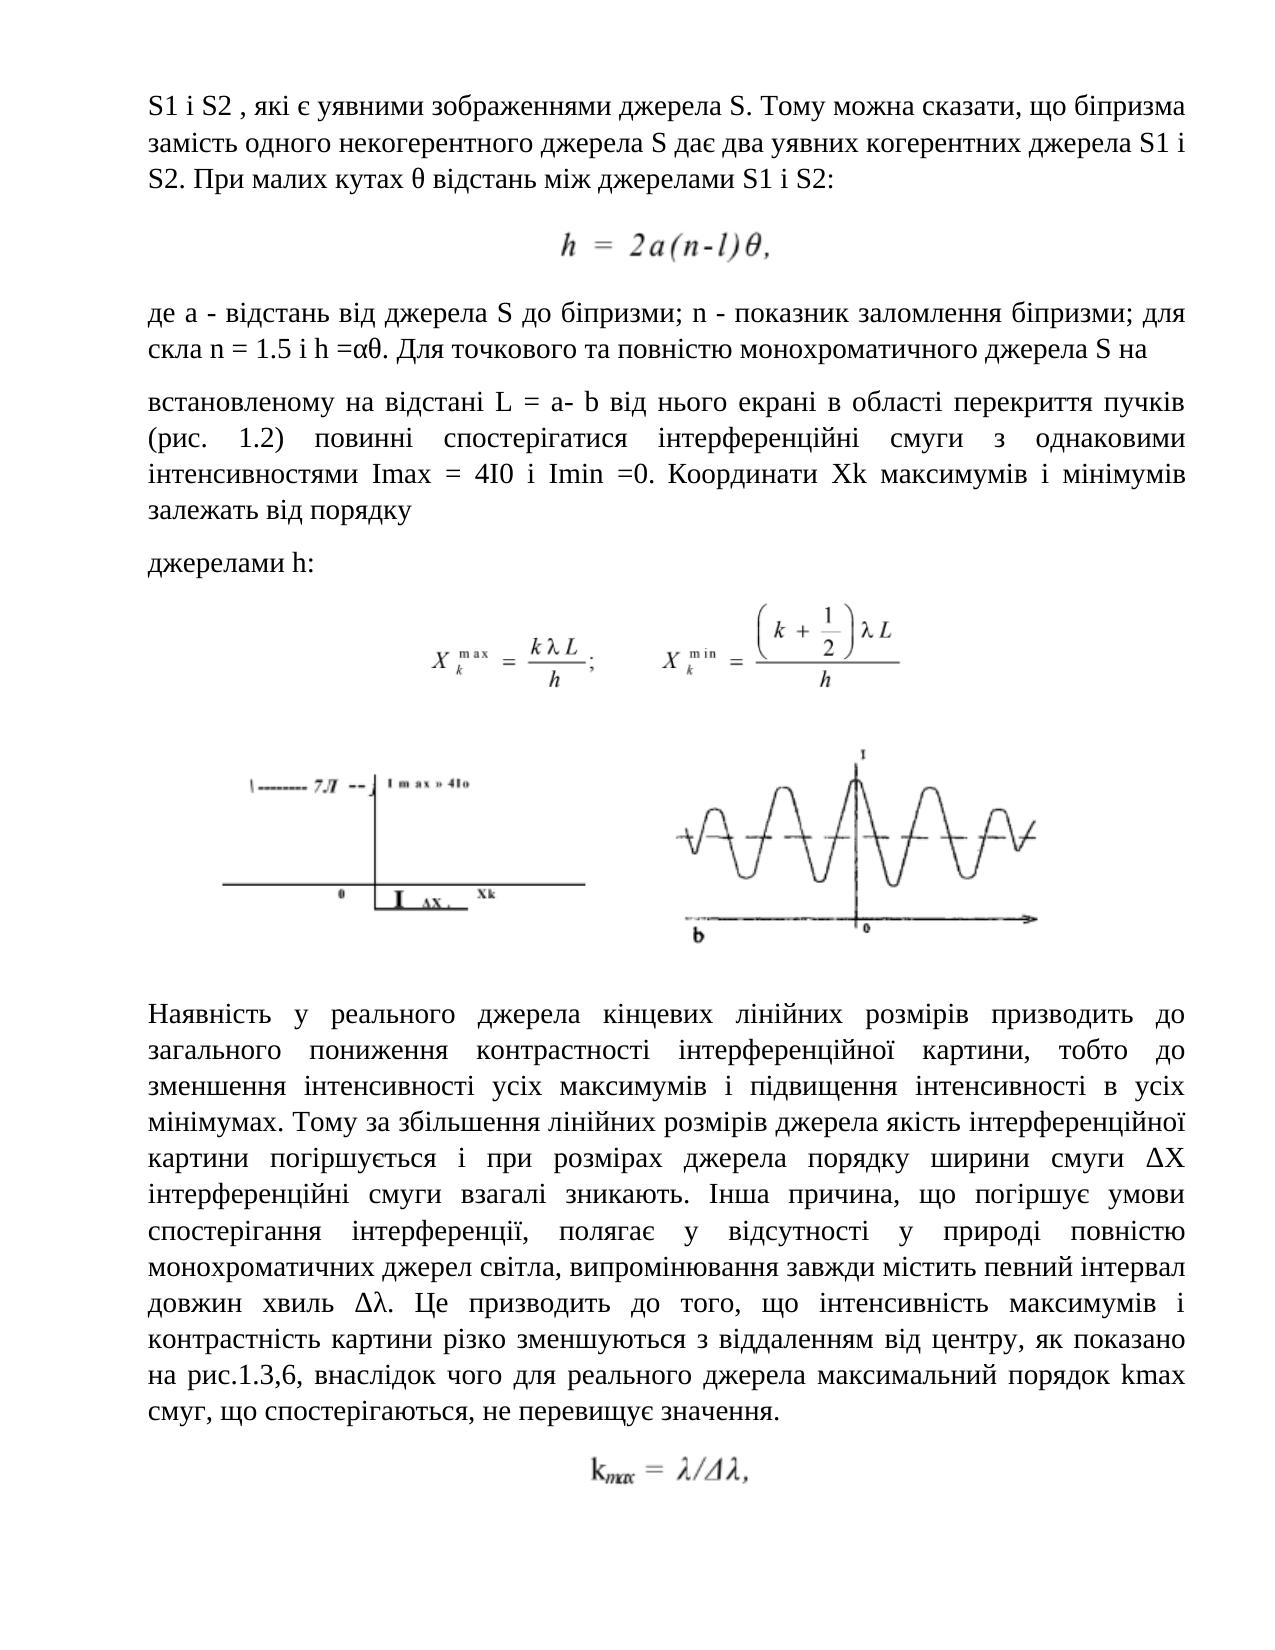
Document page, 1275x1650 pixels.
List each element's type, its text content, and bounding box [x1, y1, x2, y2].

text Наявність у реального джерела кінцевих лінійних розмірів призводить до загального пониження контрастності інтерференційної картини, тобто до зменшення інтенсивності усіх максимумів і підвищення інтенсивності в усіх мінімумах. Тому за збільшення лінійних розмірів джерела якість інтерференційної картини погіршується і при розмірах джерела порядку ширини смуги ΔХ інтерференційні смуги взагалі зникають. Інша причина, що погіршує умови спостерігання інтерференції, полягає у відсутності у природі повністю монохроматичних джерел світла, випромінювання завжди містить певний інтервал довжин хвиль Δλ. Це призводить до того, що інтенсивність максимумів і контрастність картини різко зменшуються з віддаленням від центру, як показано на рис.1.3,6, внаслідок чого для реального джерела максимальний порядок kmax смуг, що спостерігаються, не перевищує значення. [148, 996, 1186, 1427]
picture [578, 1446, 757, 1487]
picture [182, 726, 1152, 977]
picture [415, 598, 919, 708]
text де а - відстань від джерела S до біпризми; n - показник заломлення біпризми; для скла n = 1.5 і h =αθ. Для точкового та повністю монохроматичного джерела S на [148, 295, 1186, 365]
text джерелами h: [148, 545, 1186, 579]
picture [543, 213, 791, 277]
text встановленому на відстані L = а- b від нього екрані в області перекриття пучків (рис. 1.2) повинні спостерігатися інтерференційні смуги з однаковими інтенсивностями Іmax = 4І0 і Іmin =0. Координати Xk максимумів і мінімумів залежать від порядку [148, 384, 1186, 526]
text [148, 88, 1186, 194]
